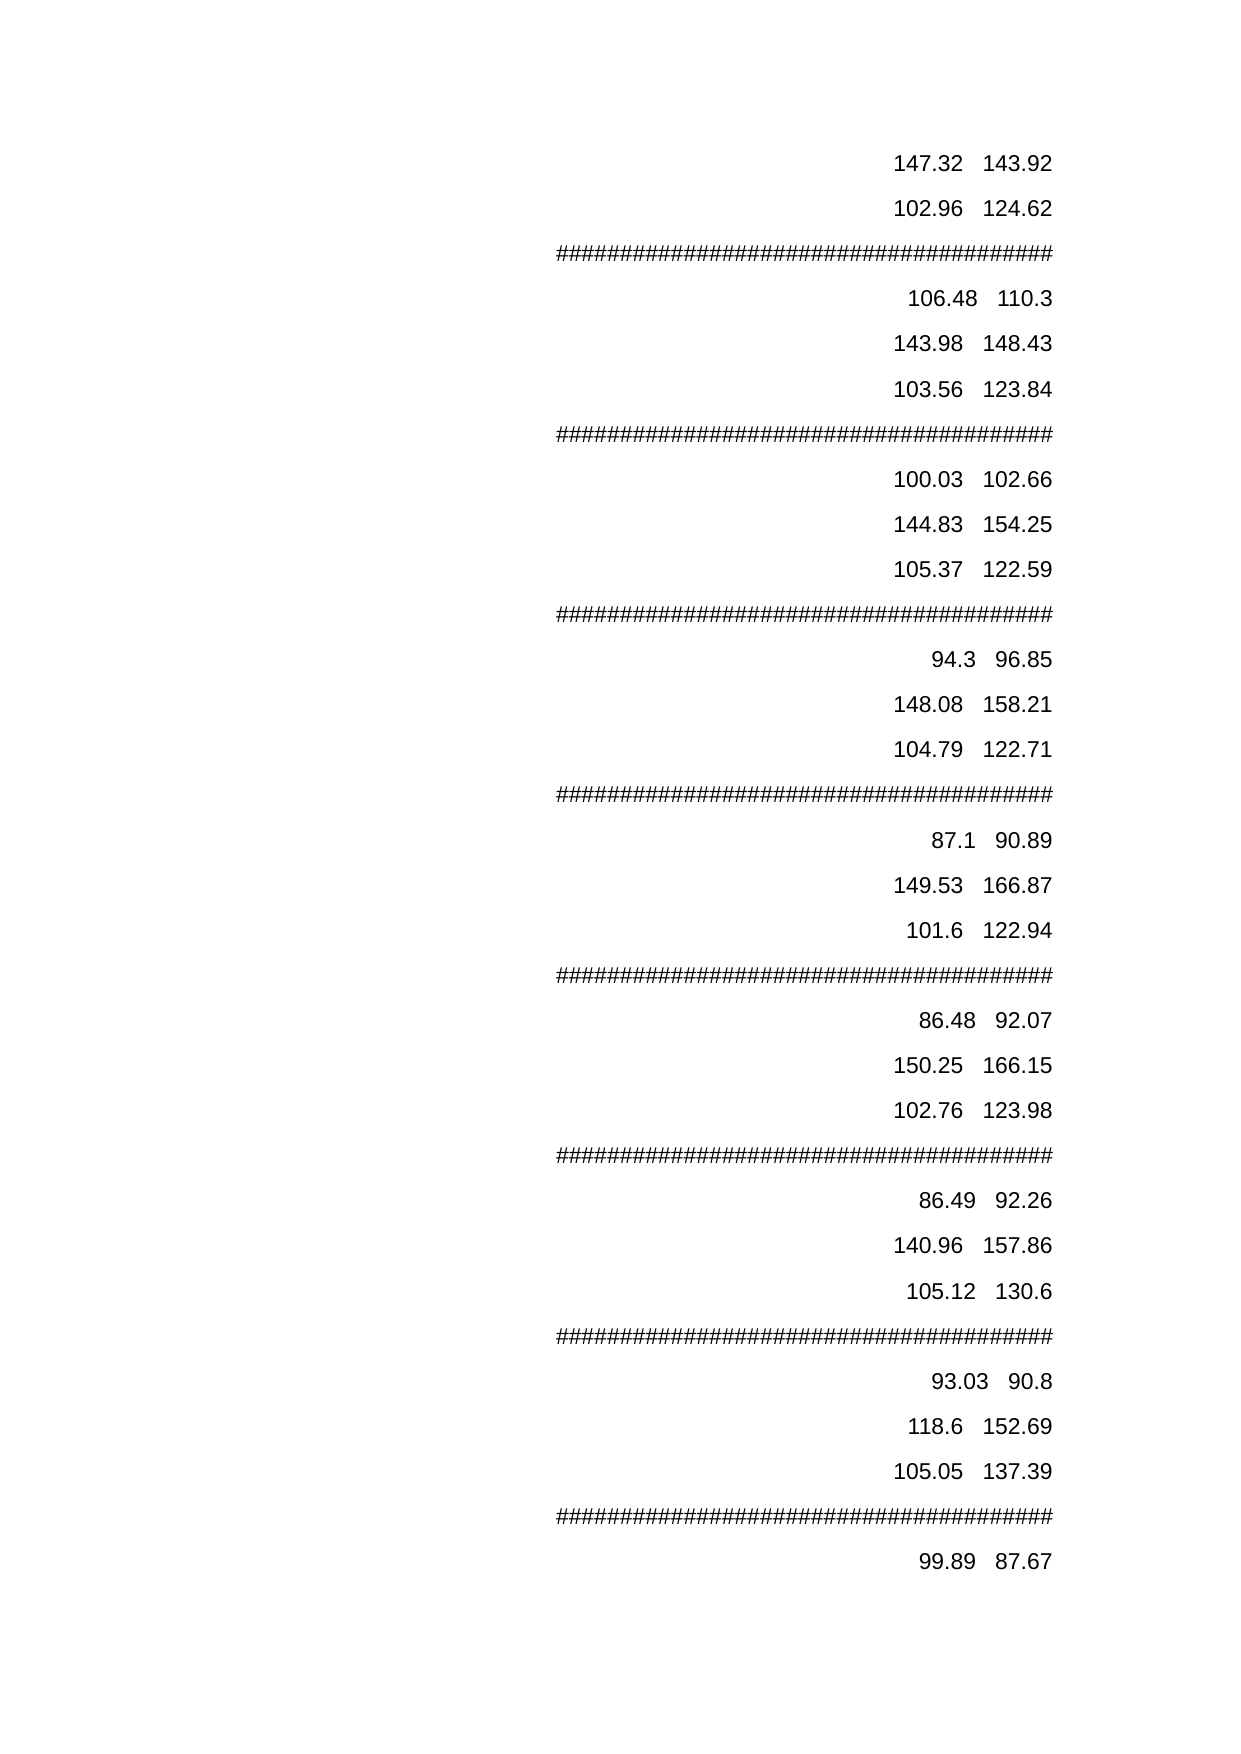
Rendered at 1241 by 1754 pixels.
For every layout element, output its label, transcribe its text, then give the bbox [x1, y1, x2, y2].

text 143.92 147.32 [187, 150, 1053, 176]
text 157.86 140.96 [187, 1232, 1053, 1259]
text 90.89 87.1 [187, 827, 1053, 853]
text ####################################### [187, 1503, 1053, 1529]
text 122.59 105.37 [187, 556, 1053, 582]
text 96.85 94.3 [187, 646, 1053, 672]
text 102.66 100.03 [187, 466, 1053, 492]
text 158.21 148.08 [187, 691, 1053, 718]
text ####################################### [187, 601, 1053, 627]
text 122.71 104.79 [187, 736, 1053, 763]
text 124.62 102.96 [187, 195, 1053, 221]
text 90.8 93.03 [187, 1368, 1053, 1394]
text 92.07 86.48 [187, 1007, 1053, 1033]
text 166.15 150.25 [187, 1052, 1053, 1078]
text 123.84 103.56 [187, 376, 1053, 402]
text 137.39 105.05 [187, 1458, 1053, 1484]
text ####################################### [187, 1142, 1053, 1169]
text 87.67 99.89 [187, 1548, 1053, 1574]
text 154.25 144.83 [187, 511, 1053, 537]
text ####################################### [187, 240, 1053, 267]
text 123.98 102.76 [187, 1097, 1053, 1123]
text 110.3 106.48 [187, 285, 1053, 312]
text 152.69 118.6 [187, 1413, 1053, 1439]
text ####################################### [187, 781, 1053, 808]
text 92.26 86.49 [187, 1187, 1053, 1214]
text ####################################### [187, 962, 1053, 988]
text ####################################### [187, 421, 1053, 447]
text 148.43 143.98 [187, 330, 1053, 357]
text 122.94 101.6 [187, 917, 1053, 943]
text 130.6 105.12 [187, 1278, 1053, 1304]
text 166.87 149.53 [187, 872, 1053, 898]
text ####################################### [187, 1323, 1053, 1349]
